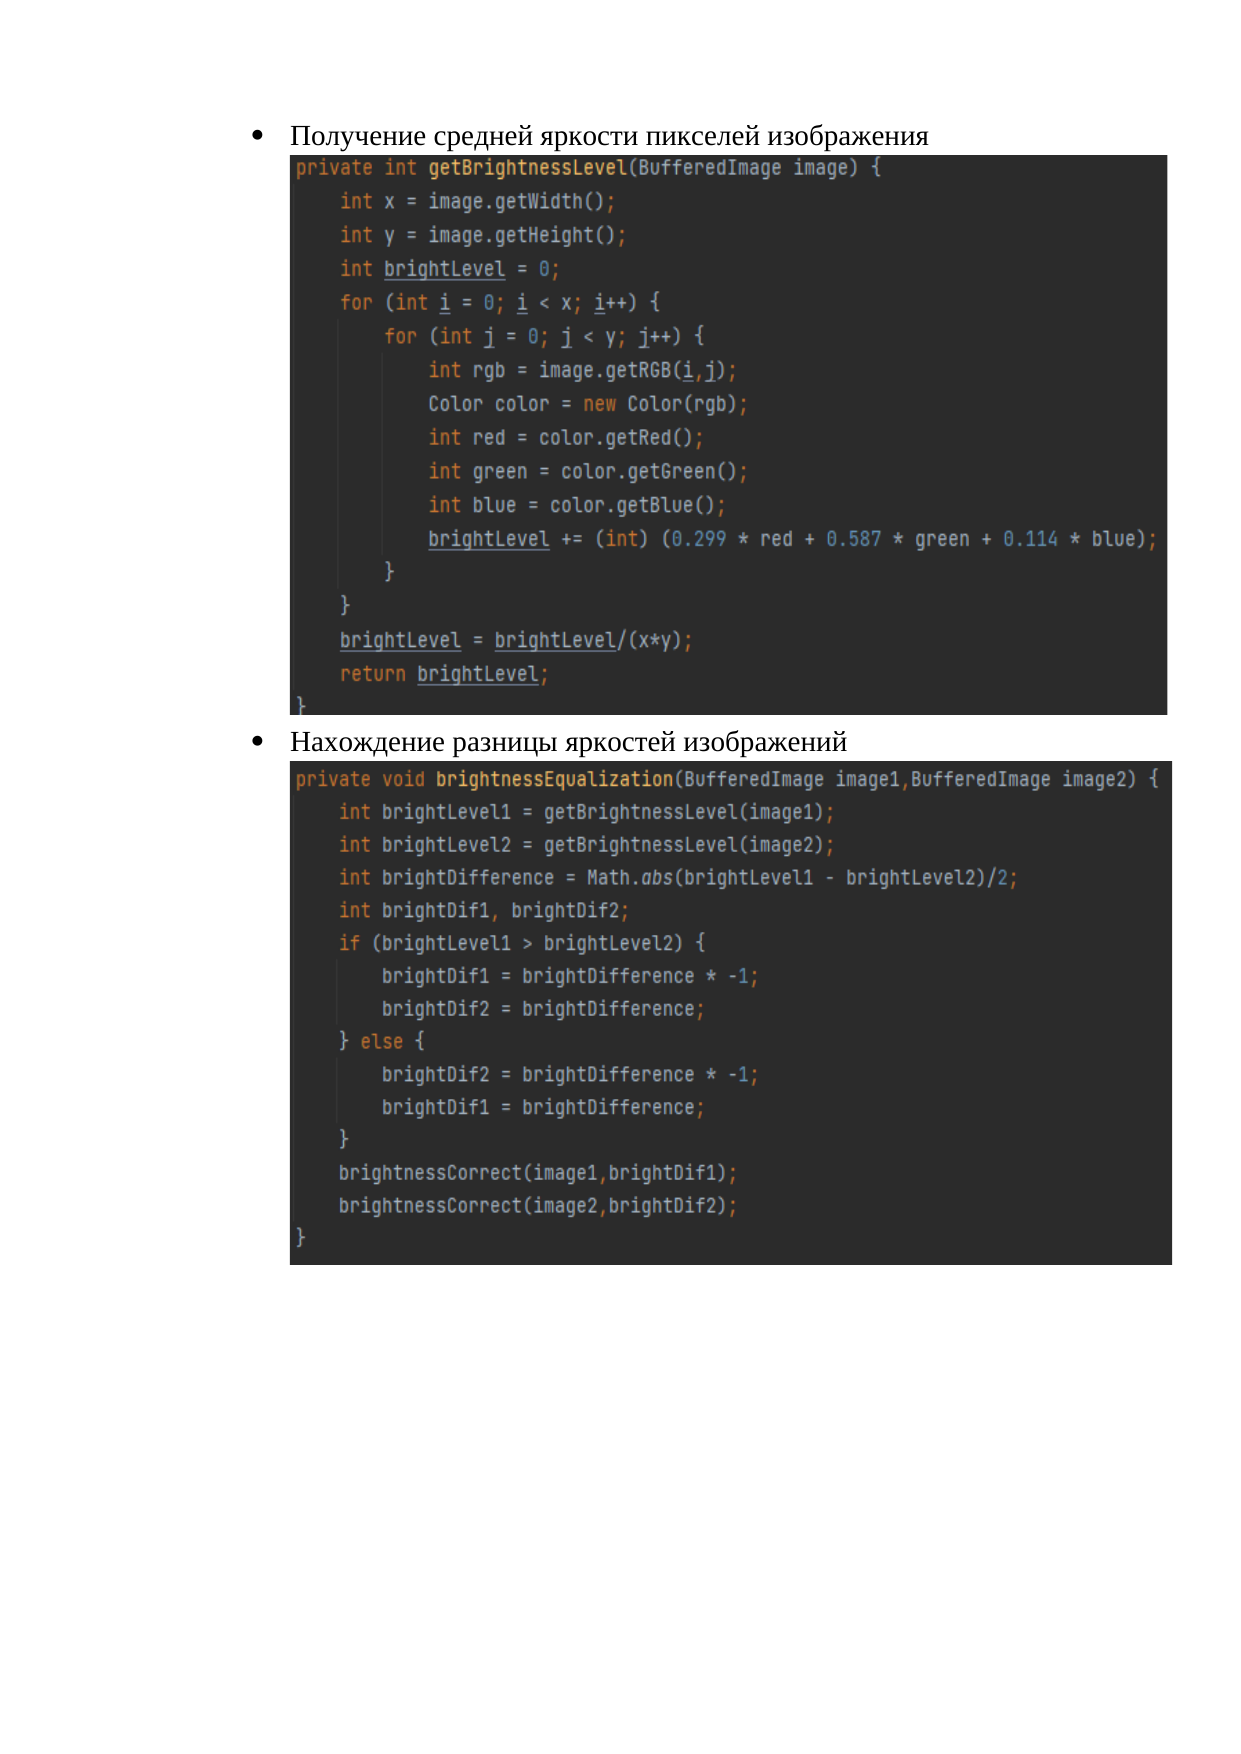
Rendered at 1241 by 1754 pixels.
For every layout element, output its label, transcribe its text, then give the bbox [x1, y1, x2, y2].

picture [289, 761, 1173, 1265]
picture [289, 155, 1168, 715]
